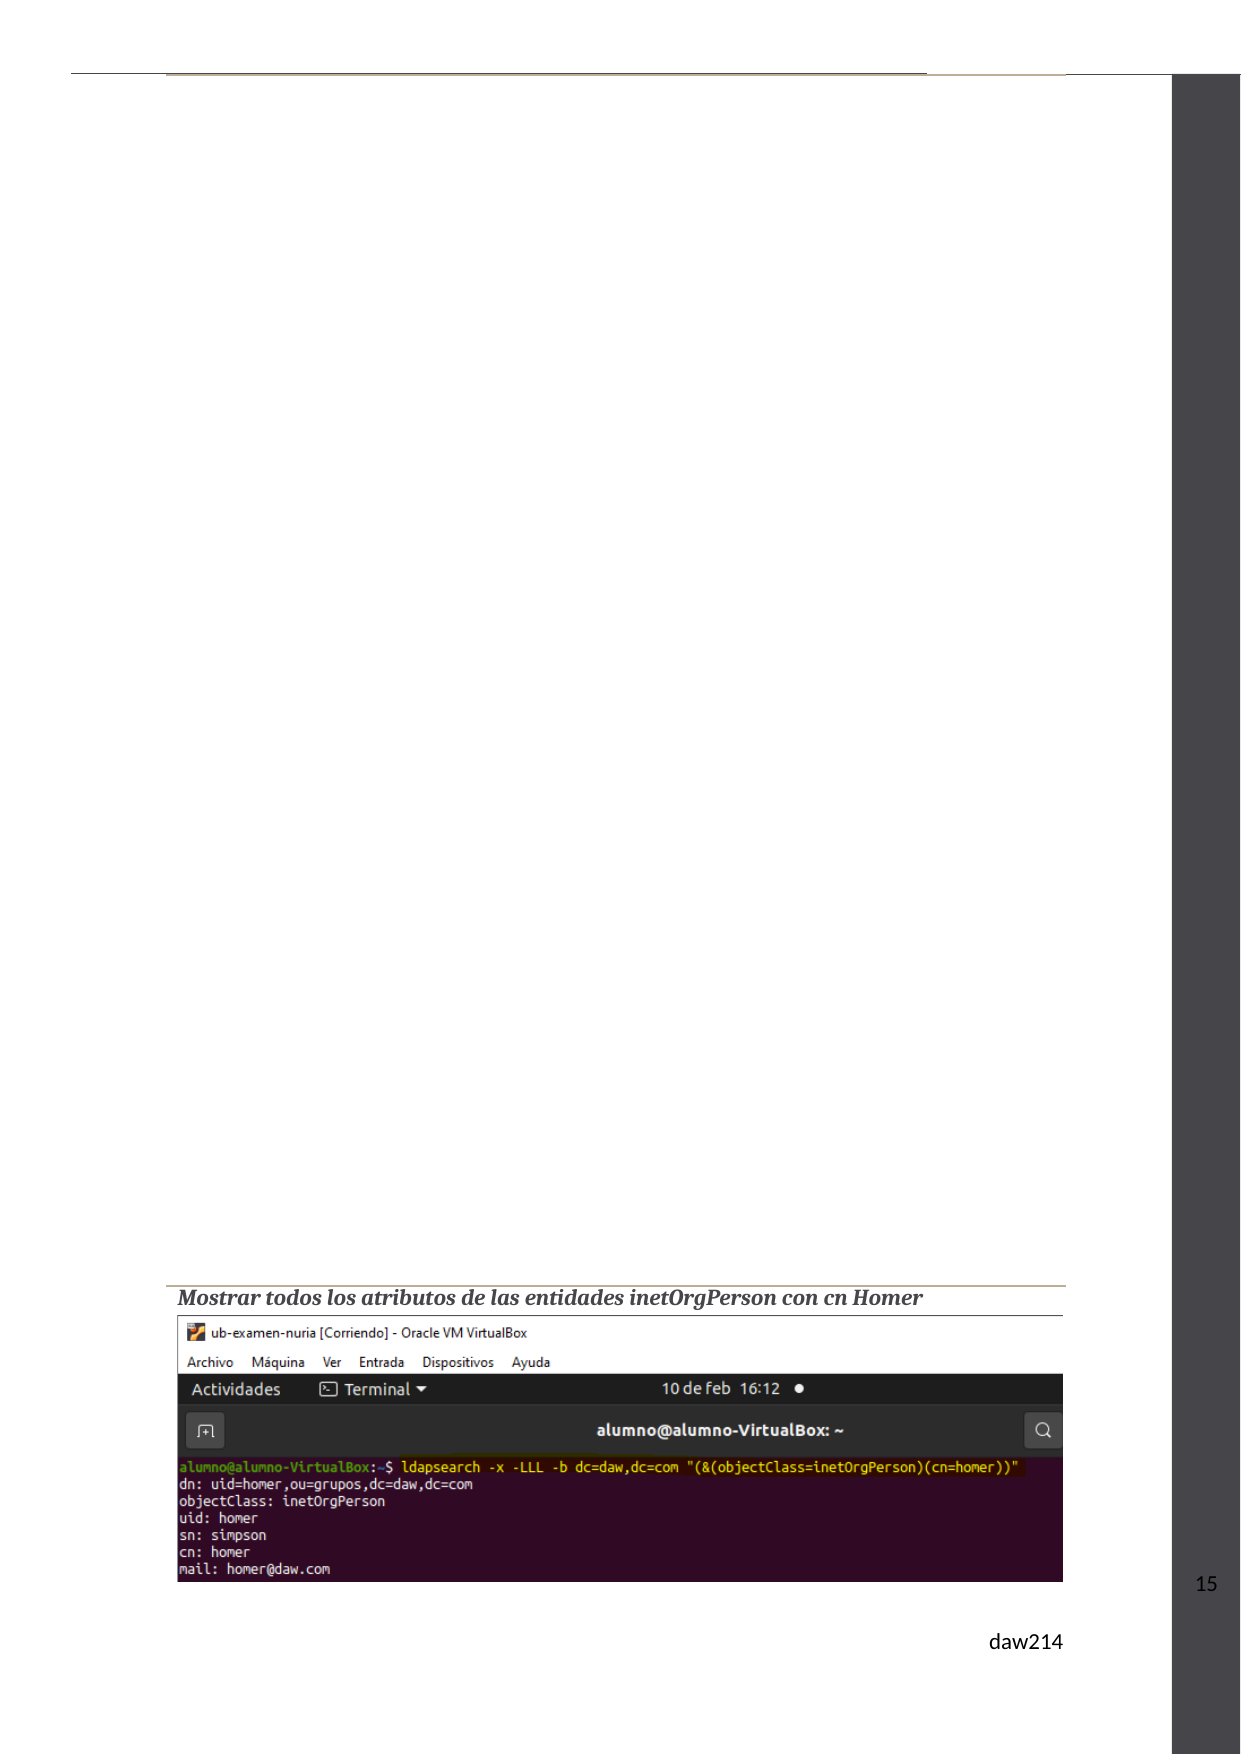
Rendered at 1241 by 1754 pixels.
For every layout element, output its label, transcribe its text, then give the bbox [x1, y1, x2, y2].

picture [177, 1315, 1063, 1582]
subtitle Mostrar todos los atributos de las entidades inetOrgPerson con cn Homer [177, 1287, 1063, 1311]
